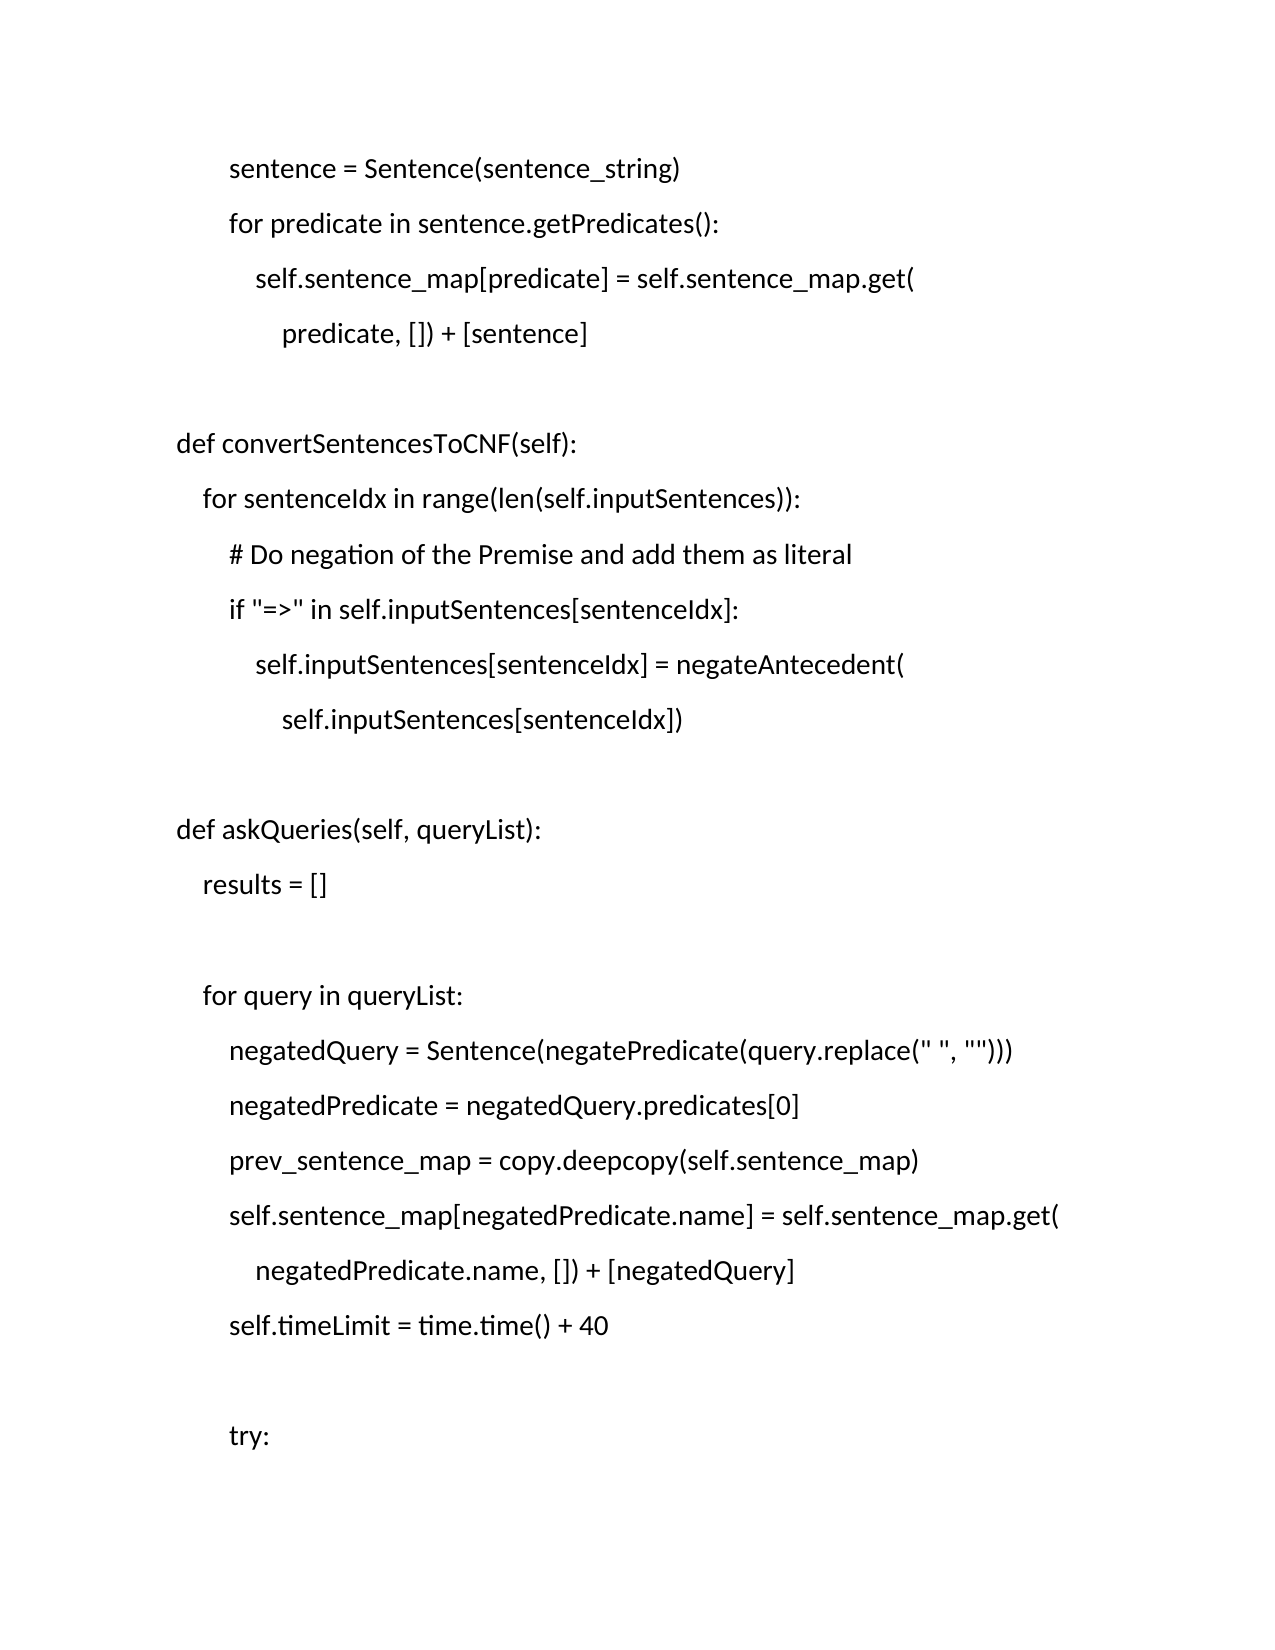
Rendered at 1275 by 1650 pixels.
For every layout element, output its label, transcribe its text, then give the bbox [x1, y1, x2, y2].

text self.sentence_map[predicate] = self.sentence_map.get( [150, 260, 1125, 296]
text def convertSentencesToCNF(self): [150, 426, 1125, 461]
text for sentenceIdx in range(len(self.inputSentences)): [150, 481, 1125, 516]
text self.timeLimit = time.time() + 40 [150, 1307, 1125, 1343]
text try: [150, 1417, 1125, 1453]
text predicate, []) + [sentence] [150, 315, 1125, 351]
text sentence = Sentence(sentence_string) [150, 150, 1125, 186]
text # Do negation of the Premise and add them as literal [150, 536, 1125, 571]
text negatedQuery = Sentence(negatePredicate(query.replace(" ", ""))) [150, 1032, 1125, 1067]
text results = [] [150, 866, 1125, 902]
text if "=>" in self.inputSentences[sentenceIdx]: [150, 591, 1125, 626]
text negatedPredicate.name, []) + [negatedQuery] [150, 1252, 1125, 1288]
text def askQueries(self, queryList): [150, 811, 1125, 847]
text negatedPredicate = negatedQuery.predicates[0] [150, 1087, 1125, 1122]
text self.inputSentences[sentenceIdx]) [150, 701, 1125, 737]
text for query in queryList: [150, 977, 1125, 1012]
text self.inputSentences[sentenceIdx] = negateAntecedent( [150, 646, 1125, 682]
text self.sentence_map[negatedPredicate.name] = self.sentence_map.get( [150, 1197, 1125, 1233]
text prev_sentence_map = copy.deepcopy(self.sentence_map) [150, 1142, 1125, 1177]
text for predicate in sentence.getPredicates(): [150, 205, 1125, 241]
